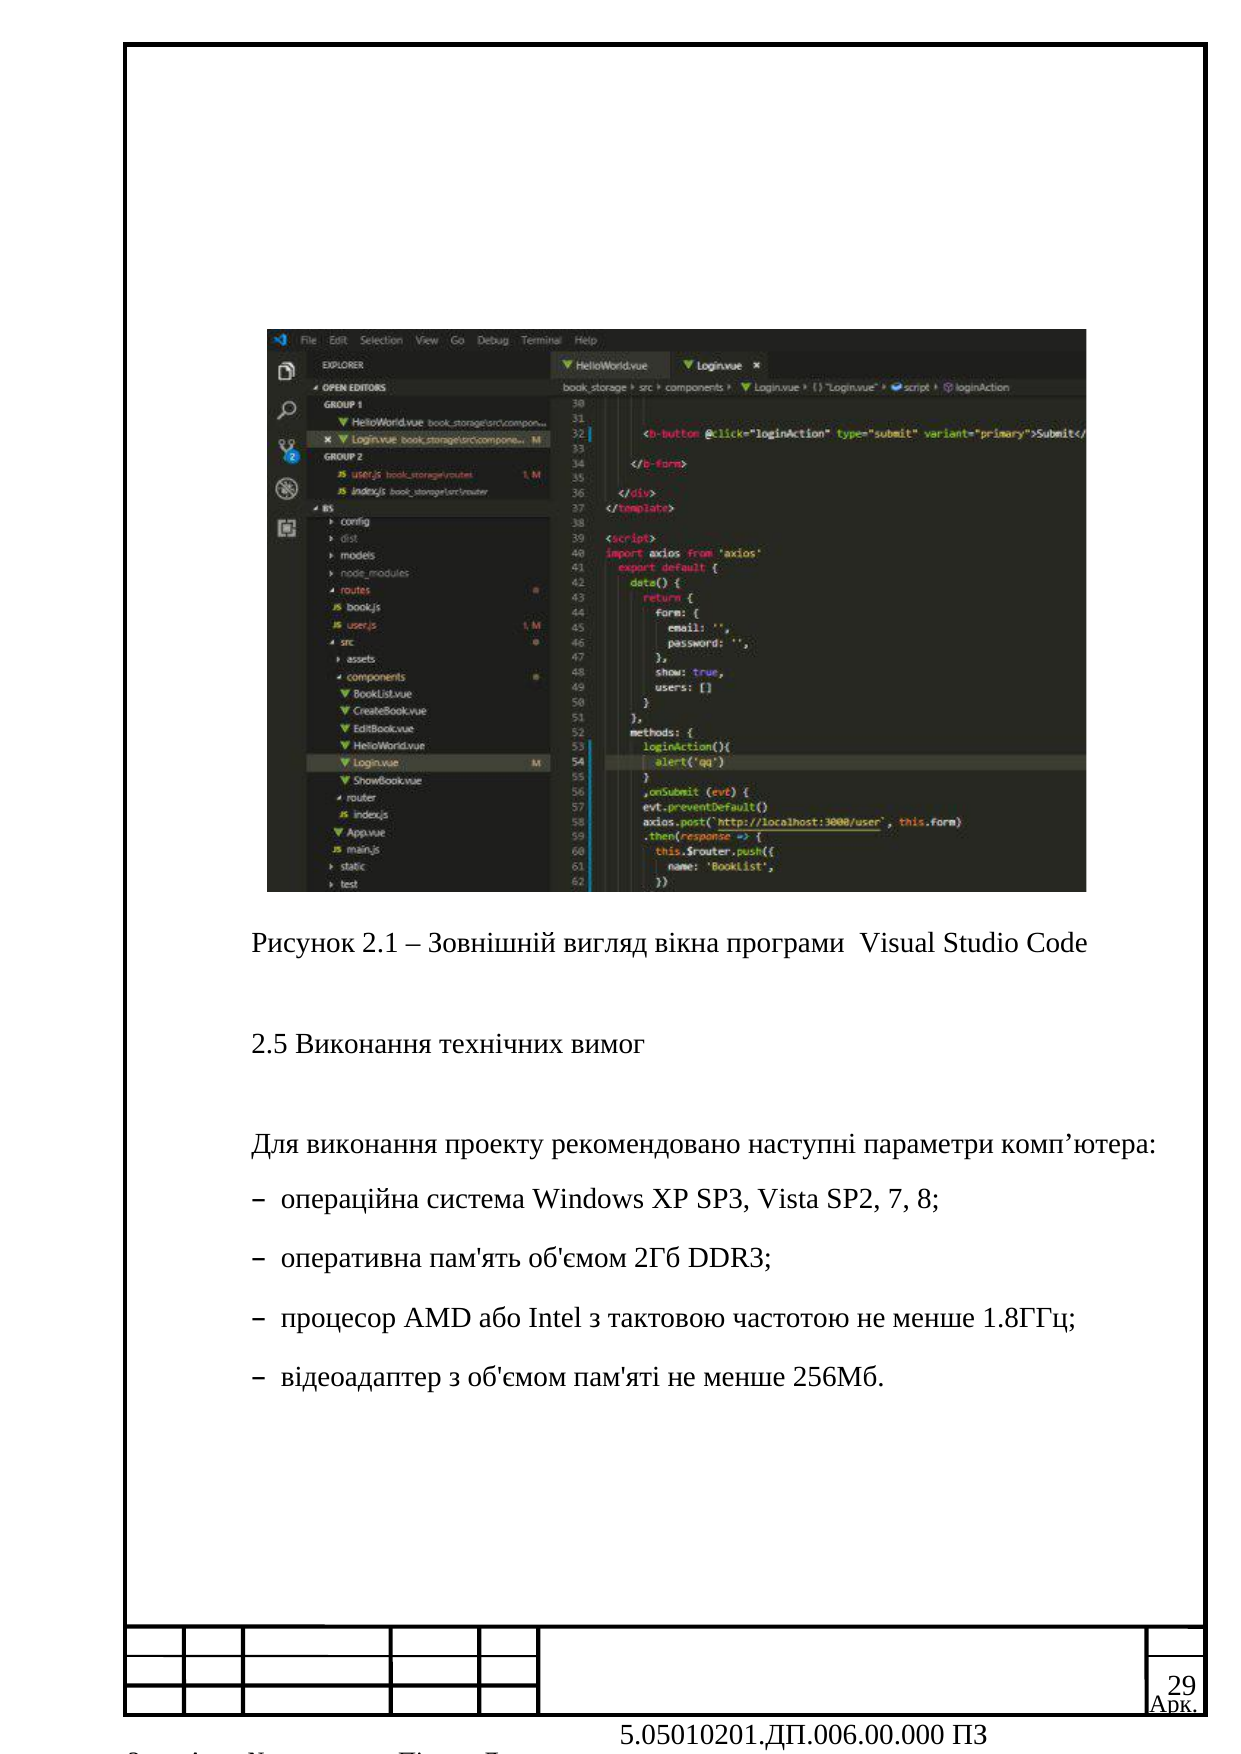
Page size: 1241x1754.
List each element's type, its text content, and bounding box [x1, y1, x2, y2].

list операційна система Windows XP SР3, Vista SP2, 7, 8; [177, 1177, 1166, 1217]
list відеоадаптер з об'ємом пам'яті не менше 256Мб. [177, 1355, 1166, 1395]
picture [267, 329, 1087, 892]
text Для виконання проекту рекомендовано наступні параметри комп’ютера: [177, 1127, 1166, 1160]
subtitle 2.5 Виконання технічних вимог [177, 1026, 1166, 1059]
list оперативна пам'ять об'ємом 2Гб DDR3; [177, 1236, 1166, 1276]
list процесор AMD або Intel з тактовою частотою не менше 1.8ГГц; [177, 1296, 1166, 1336]
